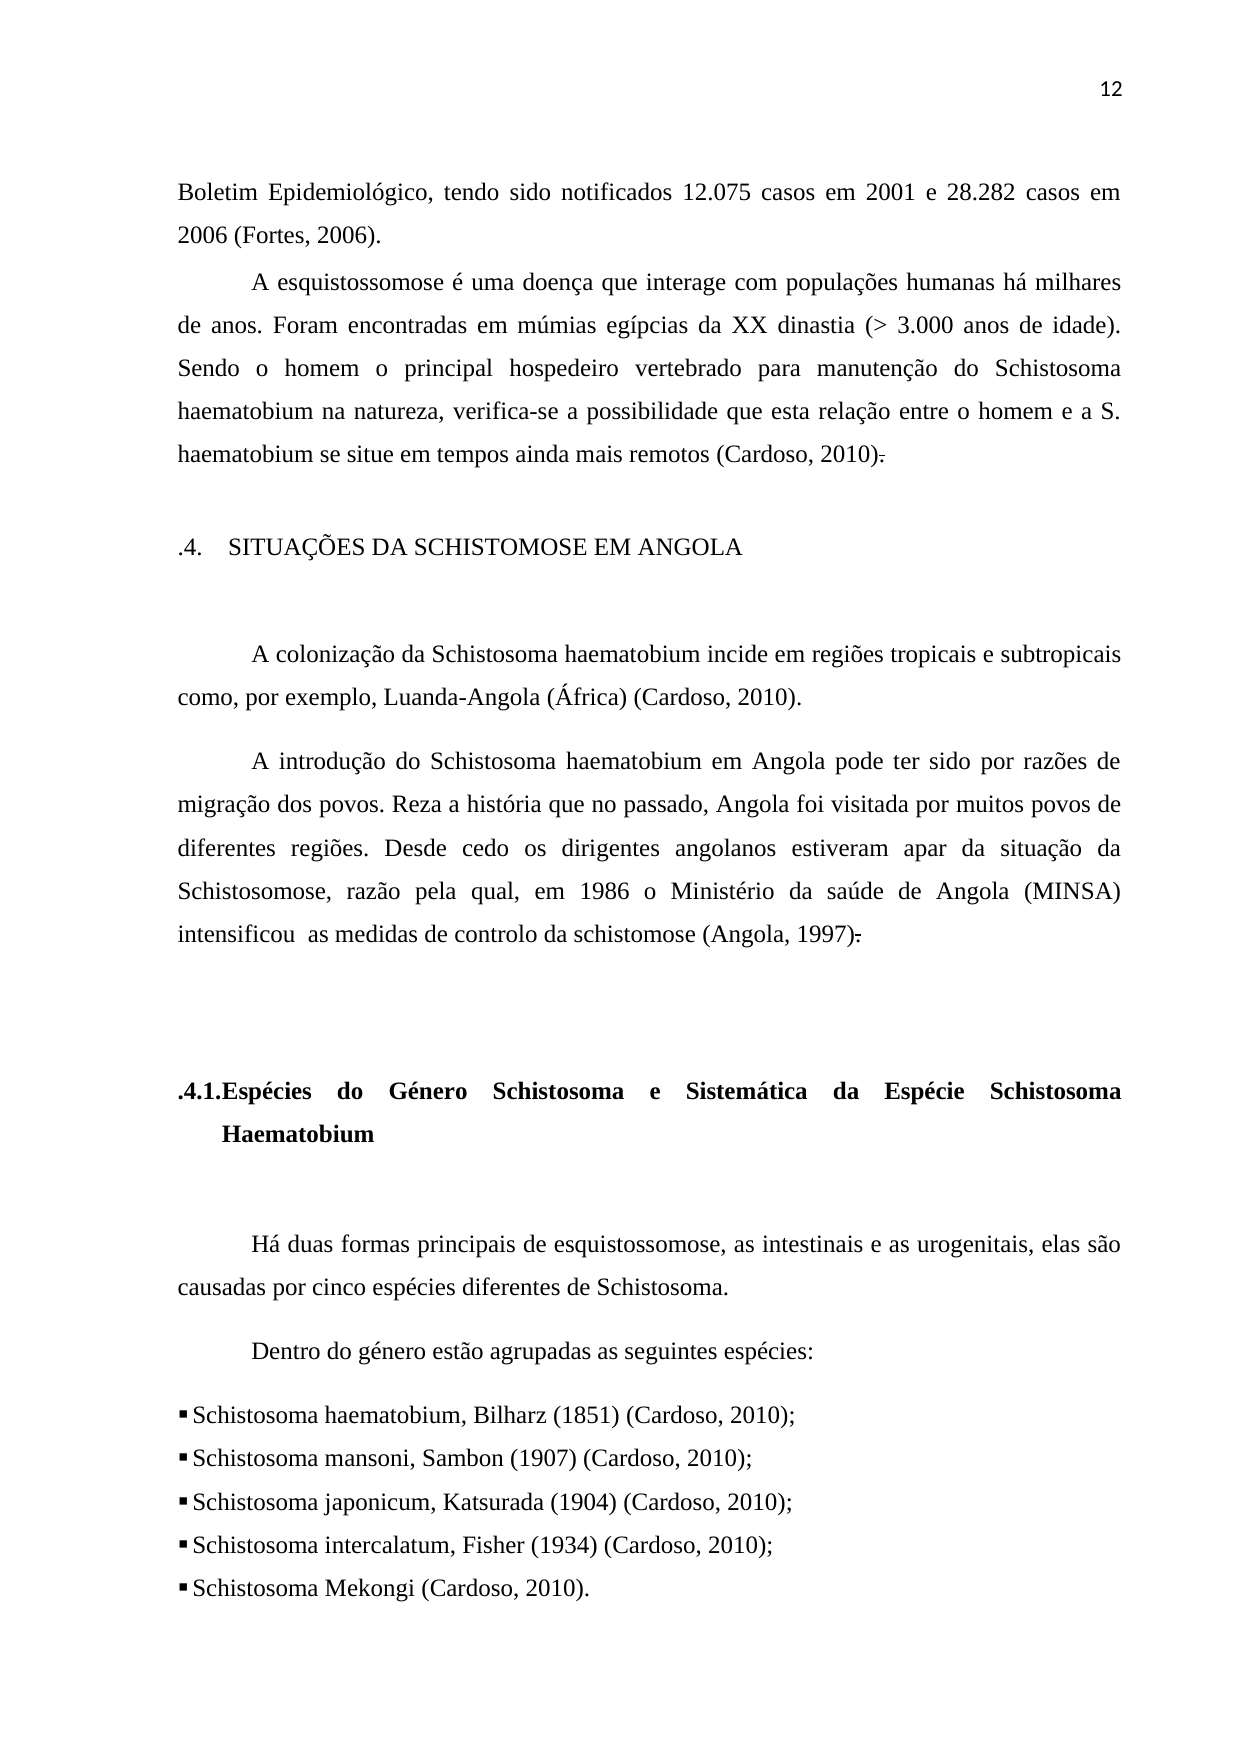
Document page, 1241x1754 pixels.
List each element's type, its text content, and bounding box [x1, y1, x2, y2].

text A introdução do Schistosoma haematobium em Angola pode ter sido por razões de migração dos povos. Reza a história que no passado, Angola foi visitada por muitos povos de diferentes regiões. Desde cedo os dirigentes angolanos estiveram apar da situação da Schistosomose, razão pela qual, em 1986 o Ministério da saúde de Angola (MINSA) intensificou as medidas de controlo da schistomose. [177, 746, 1122, 948]
list Schistosoma japonicum, Katsurada (1904); [177, 1487, 1122, 1515]
text A colonização da Schistosoma haematobium incide em regiões tropicais e subtropicais como, por exemplo, Luanda-Angola (África). [177, 639, 1122, 711]
text Dentro do género estão agrupadas as seguintes espécies: [177, 1336, 1122, 1365]
list Schistosoma haematobium, Bilharz (1851) ; [177, 1400, 1122, 1429]
subtitle Espécies do Género Schistosoma e Sistemática da Espécie Schistosoma Haematobium [177, 1076, 1122, 1148]
list Schistosoma mansoni, Sambon (1907) ; [177, 1443, 1122, 1472]
list Schistosoma Mekongi. [177, 1573, 1122, 1602]
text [177, 177, 1122, 249]
text Há duas formas principais de esquistossomose, as intestinais e as urogenitais, elas são causadas por cinco espécies diferentes de Schistosoma. [177, 1229, 1122, 1301]
subtitle SITUAÇÕES DA SCHISTOMOSE EM ANGOLA [177, 532, 1122, 561]
text A esquistossomose é uma doença que interage com populações humanas há milhares de anos. Foram encontradas em múmias egípcias da XX dinastia (> 3.000 anos de idade). Sendo o homem o principal hospedeiro vertebrado para manutenção do Schistosoma haematobium na natureza, verifica-se a possibilidade que esta relação entre o homem e a S. haematobium se situe em tempos ainda mais remotos. [177, 267, 1122, 468]
list Schistosoma intercalatum, Fisher (1934) ; [177, 1530, 1122, 1558]
